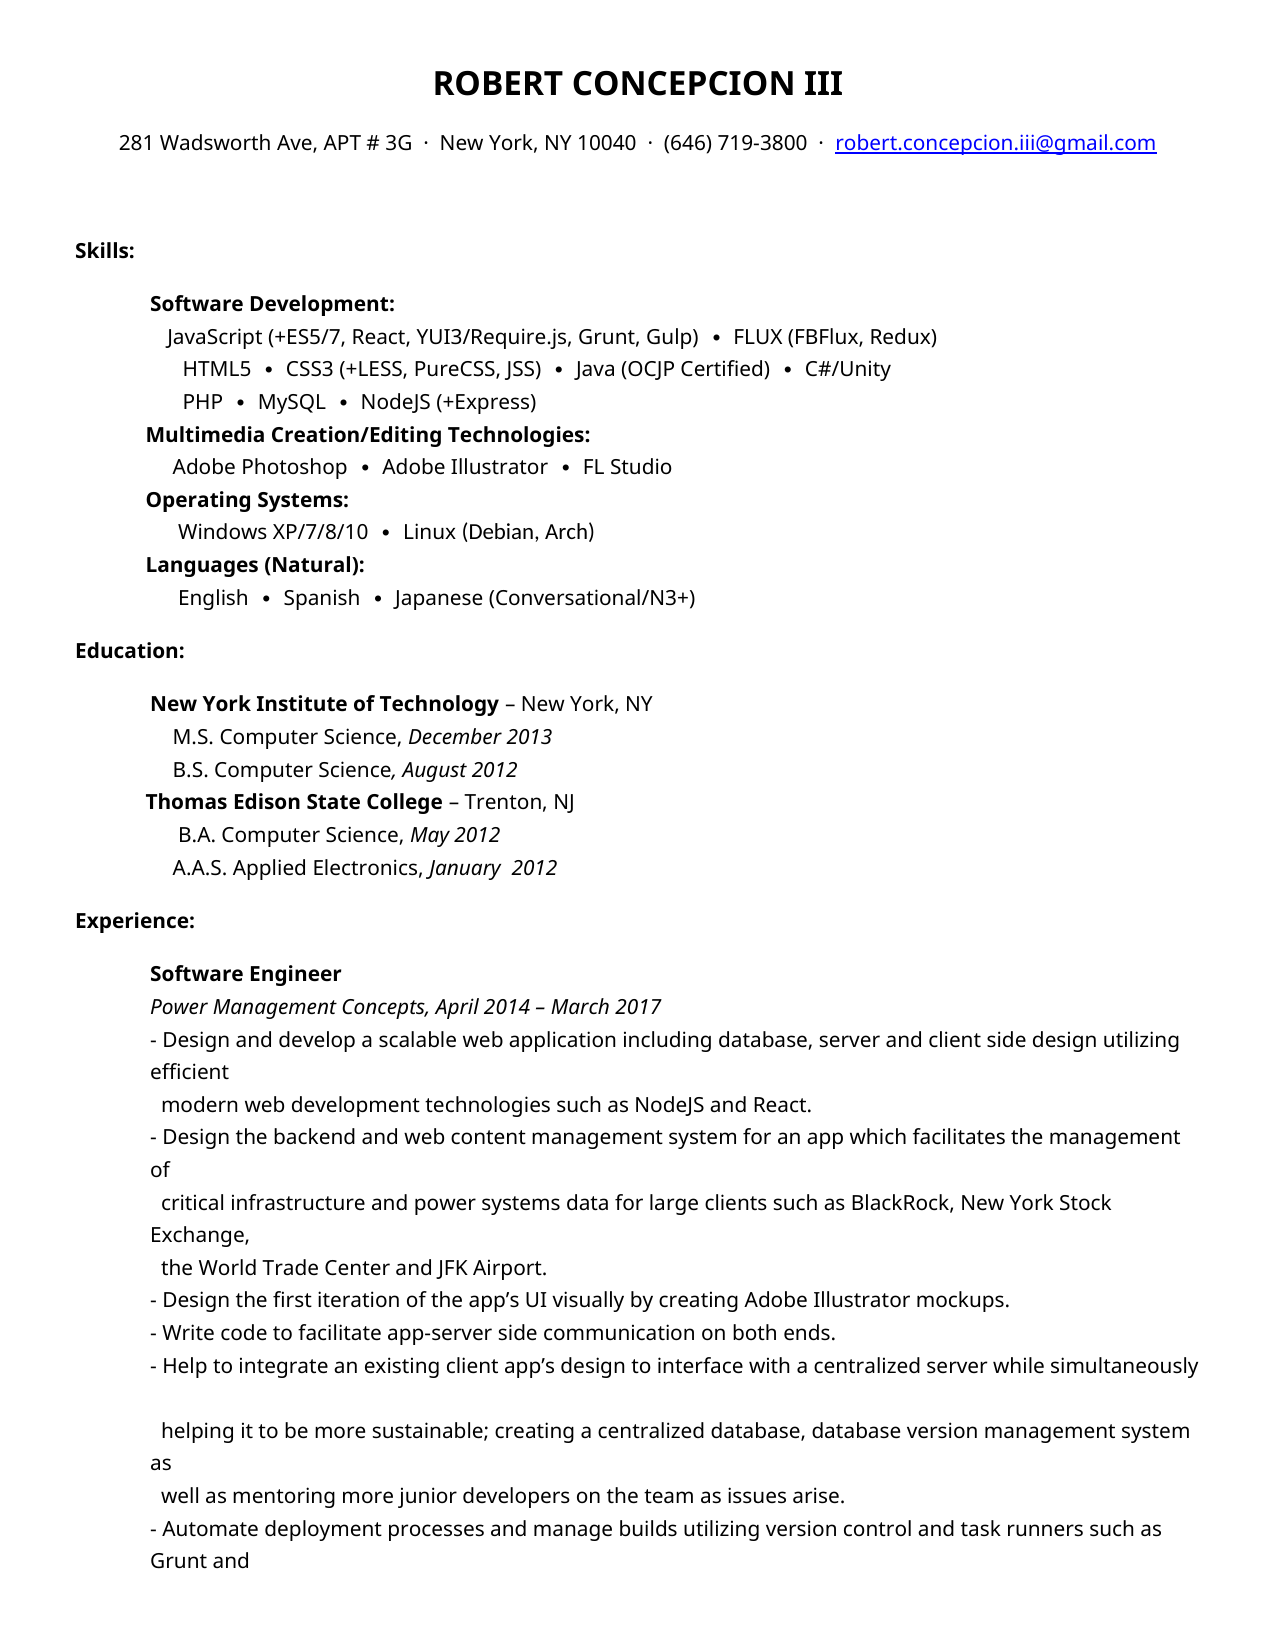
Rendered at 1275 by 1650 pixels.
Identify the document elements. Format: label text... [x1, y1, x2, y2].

title ROBERT CONCEPCION III [75, 60, 1200, 105]
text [150, 959, 1200, 1575]
title 281 Wadsworth Ave, APT # 3G · New York, NY 10040 · (646) 719-3800 · robert.concepcion.iii@gmail.com [75, 128, 1200, 216]
text New York Institute of Technology – New York, NY M.S. Computer Science, December 2013 B.S. Computer Science, August 2012 Thomas Edison State College – Trenton, NJ B.A. Computer Science, May 2012 A.A.S. Applied Electronics, January 2012 [75, 689, 1200, 881]
text Skills: [75, 236, 1275, 264]
text Software Development: JavaScript (+ES5/7, React, YUI3/Require.js, Grunt, Gulp) ∙ FLUX (FBFlux, Redux) HTML5 ∙ CSS3 (+LESS, PureCSS, JSS) ∙ Java (OCJP Certified) ∙ C#/Unity PHP ∙ MySQL ∙ NodeJS (+Express) Multimedia Creation/Editing Technologies: Adobe Photoshop ∙ Adobe Illustrator ∙ FL Studio Operating Systems: Windows XP/7/8/10 ∙ Linux (Debian, Arch) Languages (Natural): English ∙ Spanish ∙ Japanese (Conversational/N3+) [75, 289, 1275, 611]
text Experience: [75, 906, 1200, 934]
text Education: [75, 636, 1200, 664]
